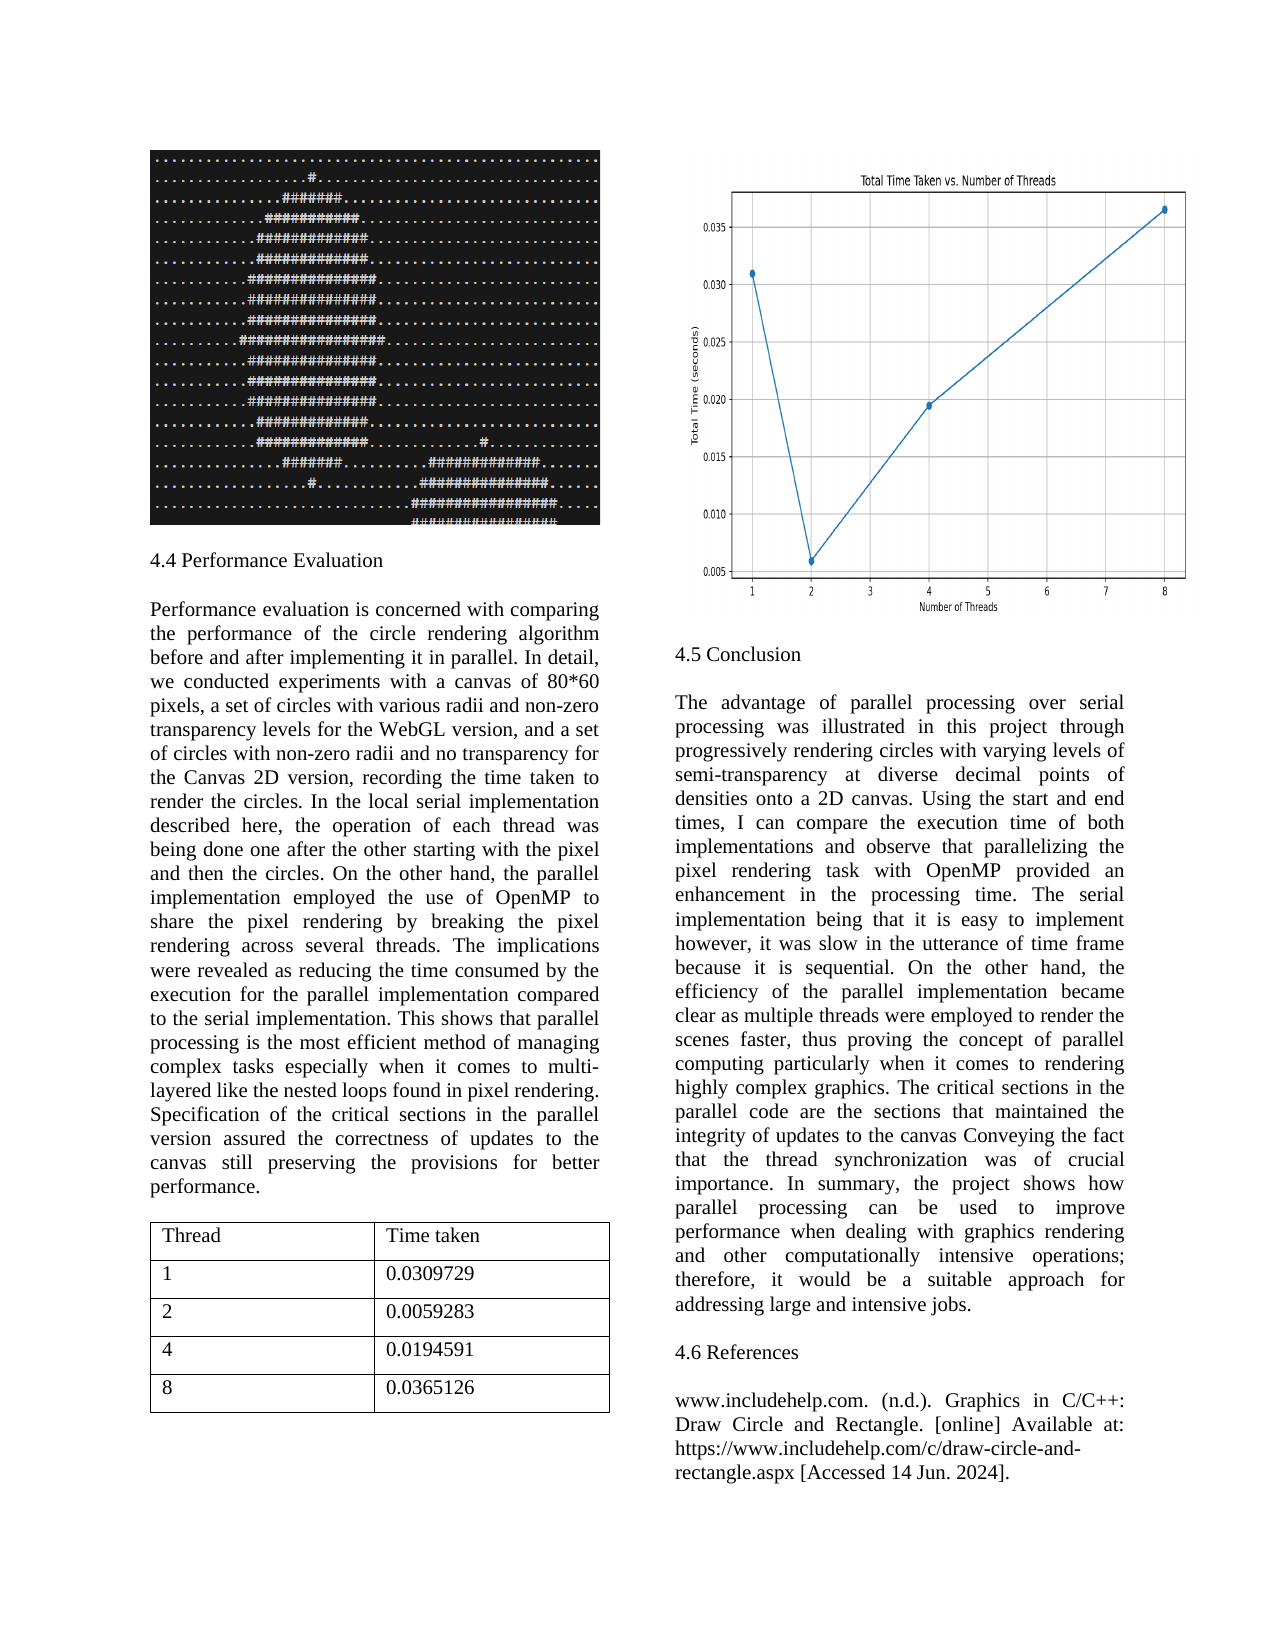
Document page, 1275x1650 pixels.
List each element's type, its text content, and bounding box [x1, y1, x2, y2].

table_cell 4 [151, 1337, 374, 1374]
table_cell 8 [151, 1375, 374, 1412]
text The advantage of parallel processing over serial processing was illustrated in this project through progressively rendering circles with varying levels of semi-transparency at diverse decimal points of densities onto a 2D canvas. Using the start and end times, I can compare the execution time of both implementations and observe that parallelizing the pixel rendering task with OpenMP provided an enhancement in the processing time. The serial implementation being that it is easy to implement however, it was slow in the utterance of time frame because it is sequential. On the other hand, the efficiency of the parallel implementation became clear as multiple threads were employed to render the scenes faster, thus proving the concept of parallel computing particularly when it comes to rendering highly complex graphics. The critical sections in the parallel code are the sections that maintained the integrity of updates to the canvas Conveying the fact that the thread synchronization was of crucial importance. In summary, the project shows how parallel processing can be used to improve performance when dealing with graphics rendering and other computationally intensive operations; therefore, it would be a suitable approach for addressing large and intensive jobs. [675, 690, 1125, 1316]
table_cell 2 [151, 1299, 374, 1336]
picture [675, 150, 1207, 618]
text 4.6 References [675, 1339, 1125, 1364]
text 4.4 Performance Evaluation [150, 548, 600, 572]
text www.includehelp.com. (n.d.). Graphics in C/C++: Draw Circle and Rectangle. [online] Available at: https://www.includehelp.com/c/draw-circle-and-rectangle.aspx [Accessed 14 Jun. 2024]. [675, 1388, 1125, 1484]
table_header Time taken [375, 1223, 609, 1260]
table_cell 0.0059283 [375, 1299, 609, 1336]
text Performance evaluation is concerned with comparing the performance of the circle rendering algorithm before and after implementing it in parallel. In detail, we conducted experiments with a canvas of 80*60 pixels, a set of circles with various radii and non-zero transparency levels for the WebGL version, and a set of circles with non-zero radii and no transparency for the Canvas 2D version, recording the time taken to render the circles. In the local serial implementation described here, the operation of each thread was being done one after the other starting with the pixel and then the circles. On the other hand, the parallel implementation employed the use of OpenMP to share the pixel rendering by breaking the pixel rendering across several threads. The implications were revealed as reducing the time consumed by the execution for the parallel implementation compared to the serial implementation. This shows that parallel processing is the most efficient method of managing complex tasks especially when it comes to multi-layered like the nested loops found in pixel rendering. Specification of the critical sections in the parallel version assured the correctness of updates to the canvas still preserving the provisions for better performance. [150, 597, 600, 1198]
table_cell 0.0194591 [375, 1337, 609, 1374]
table_cell 0.0309729 [375, 1261, 609, 1298]
table_cell 1 [151, 1261, 374, 1298]
text 4.5 Conclusion [675, 642, 1125, 666]
table_header Thread [151, 1223, 374, 1260]
table_cell 0.0365126 [375, 1375, 609, 1412]
picture [150, 150, 600, 525]
